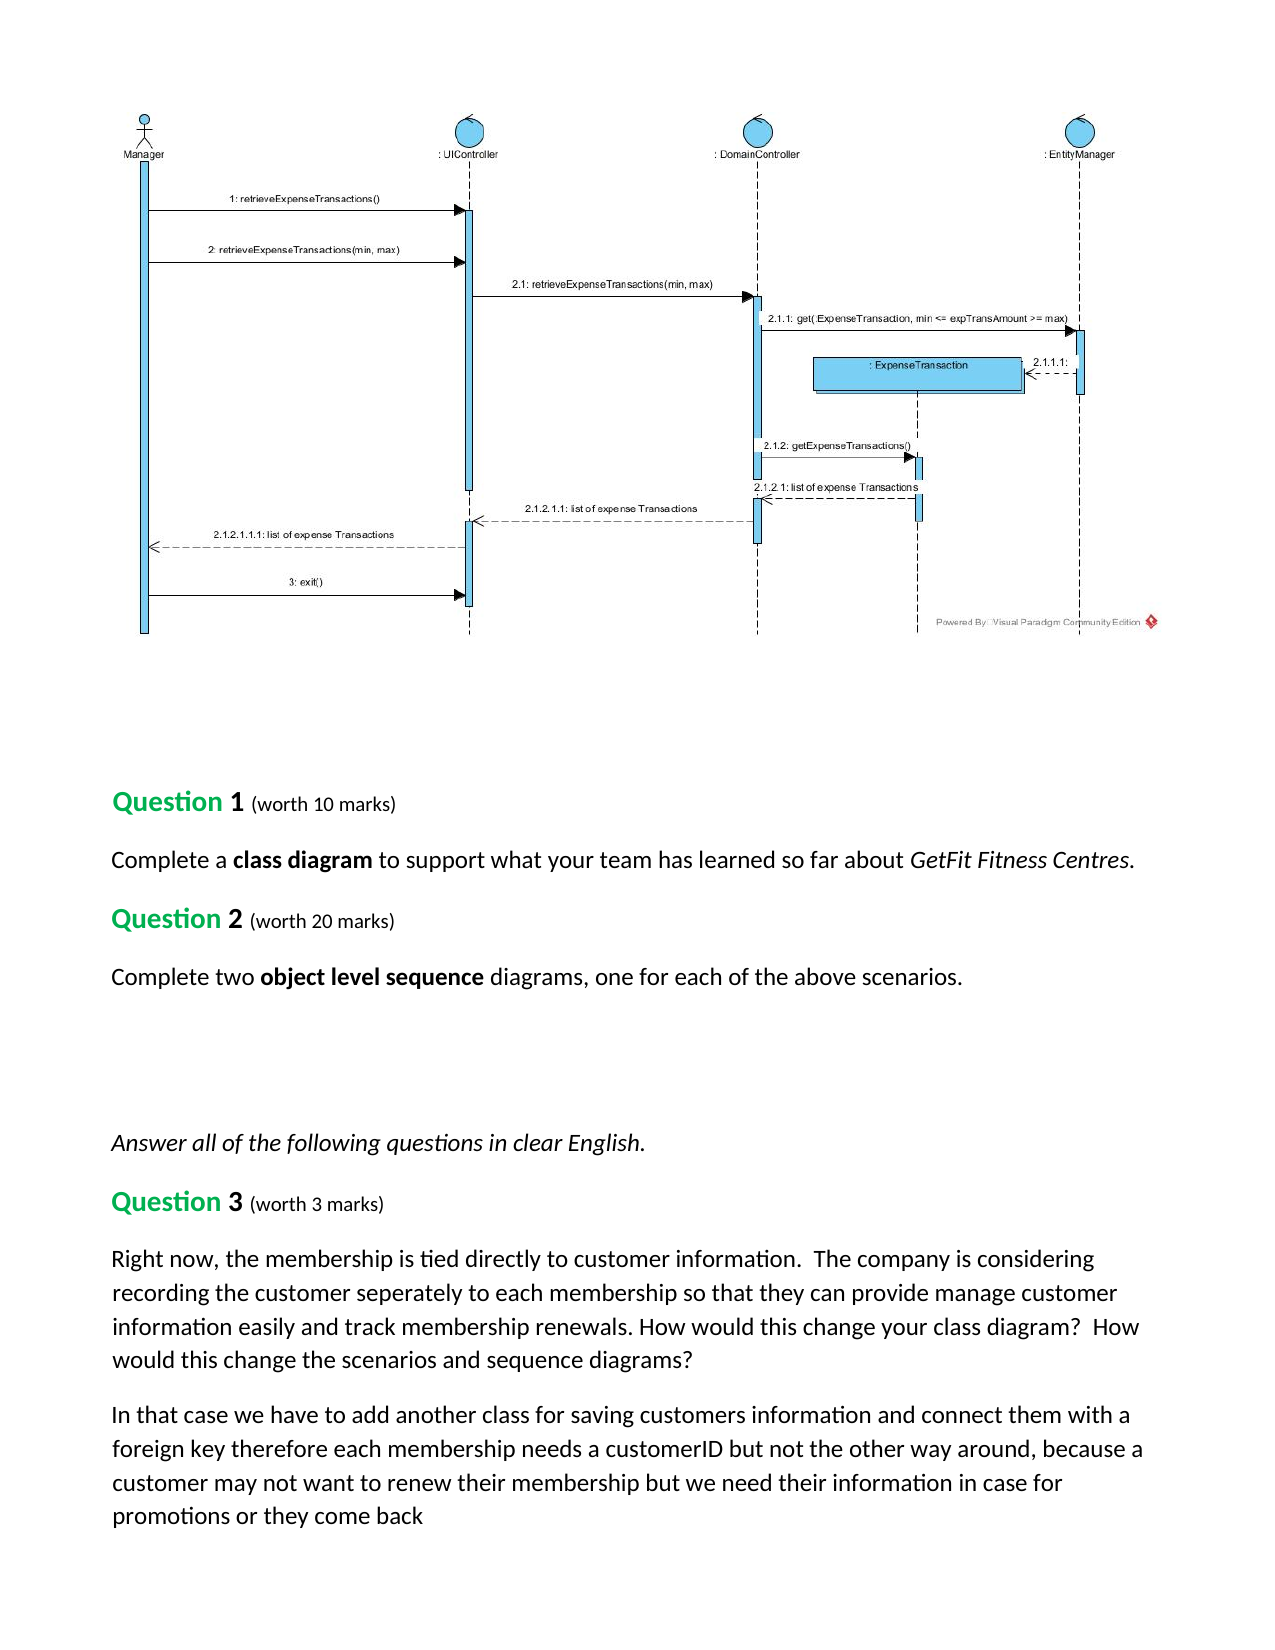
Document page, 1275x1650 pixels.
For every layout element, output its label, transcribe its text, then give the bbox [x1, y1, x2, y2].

picture [112, 112, 1162, 637]
text Complete a class diagram to support what your team has learned so far about GetFit Fitness Centres. [111, 844, 1162, 875]
text Answer all of the following questions in clear English. [111, 1127, 1162, 1158]
text Question 2 (worth 20 marks) [111, 900, 1162, 936]
text Question 1 (worth 10 marks) [112, 783, 1162, 819]
text Complete two object level sequence diagrams, one for each of the above scenarios. [111, 961, 1162, 991]
text Right now, the membership is tied directly to customer information. The company is considering recording the customer seperately to each membership so that they can provide manage customer information easily and track membership renewals. How would this change your class diagram? How would this change the scenarios and sequence diagrams? [111, 1244, 1162, 1375]
text In that case we have to add another class for saving customers information and connect them with a foreign key therefore each membership needs a customerID but not the other way around, because a customer may not want to renew their membership but we need their information in case for promotions or they come back [111, 1400, 1162, 1531]
text Question 3 (worth 3 marks) [111, 1183, 1162, 1218]
